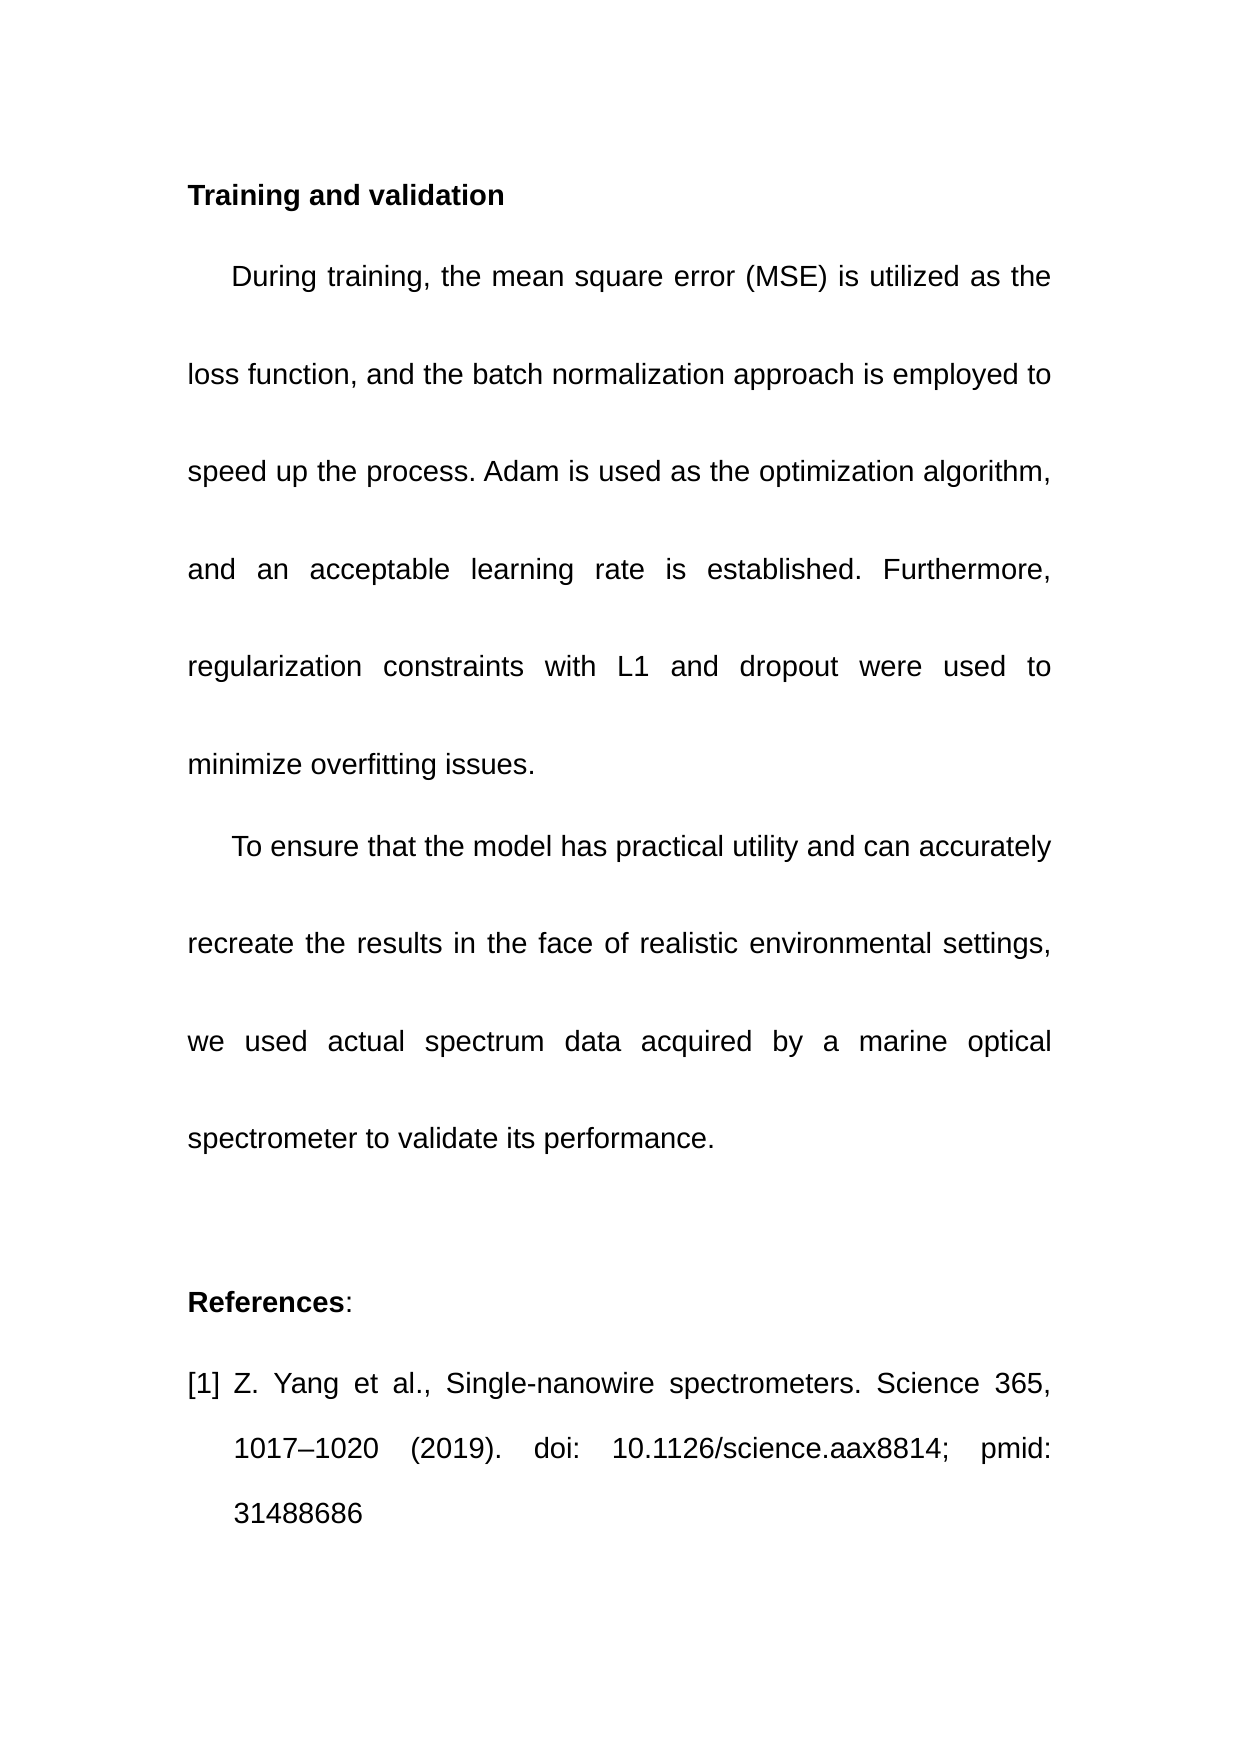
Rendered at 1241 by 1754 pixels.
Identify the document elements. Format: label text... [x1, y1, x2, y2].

text References: [187, 1269, 1053, 1334]
text During training, the mean square error (MSE) is utilized as the loss function, and the batch normalization approach is employed to speed up the process. Adam is used as the optimization algorithm, and an acceptable learning rate is established. Furthermore, regularization constraints with L1 and dropout were used to minimize overfitting issues. [187, 244, 1053, 796]
text To ensure that the model has practical utility and can accurately recreate the results in the face of realistic environmental settings, we used actual spectrum data acquired by a marine optical spectrometer to validate its performance. [187, 813, 1053, 1171]
list Z. Yang et al., Single-nanowire spectrometers. Science 365, 1017–1020 (2019). doi: 10.1126/science.aax8814; pmid: 31488686 [187, 1351, 1053, 1546]
text Training and validation [187, 162, 1053, 227]
